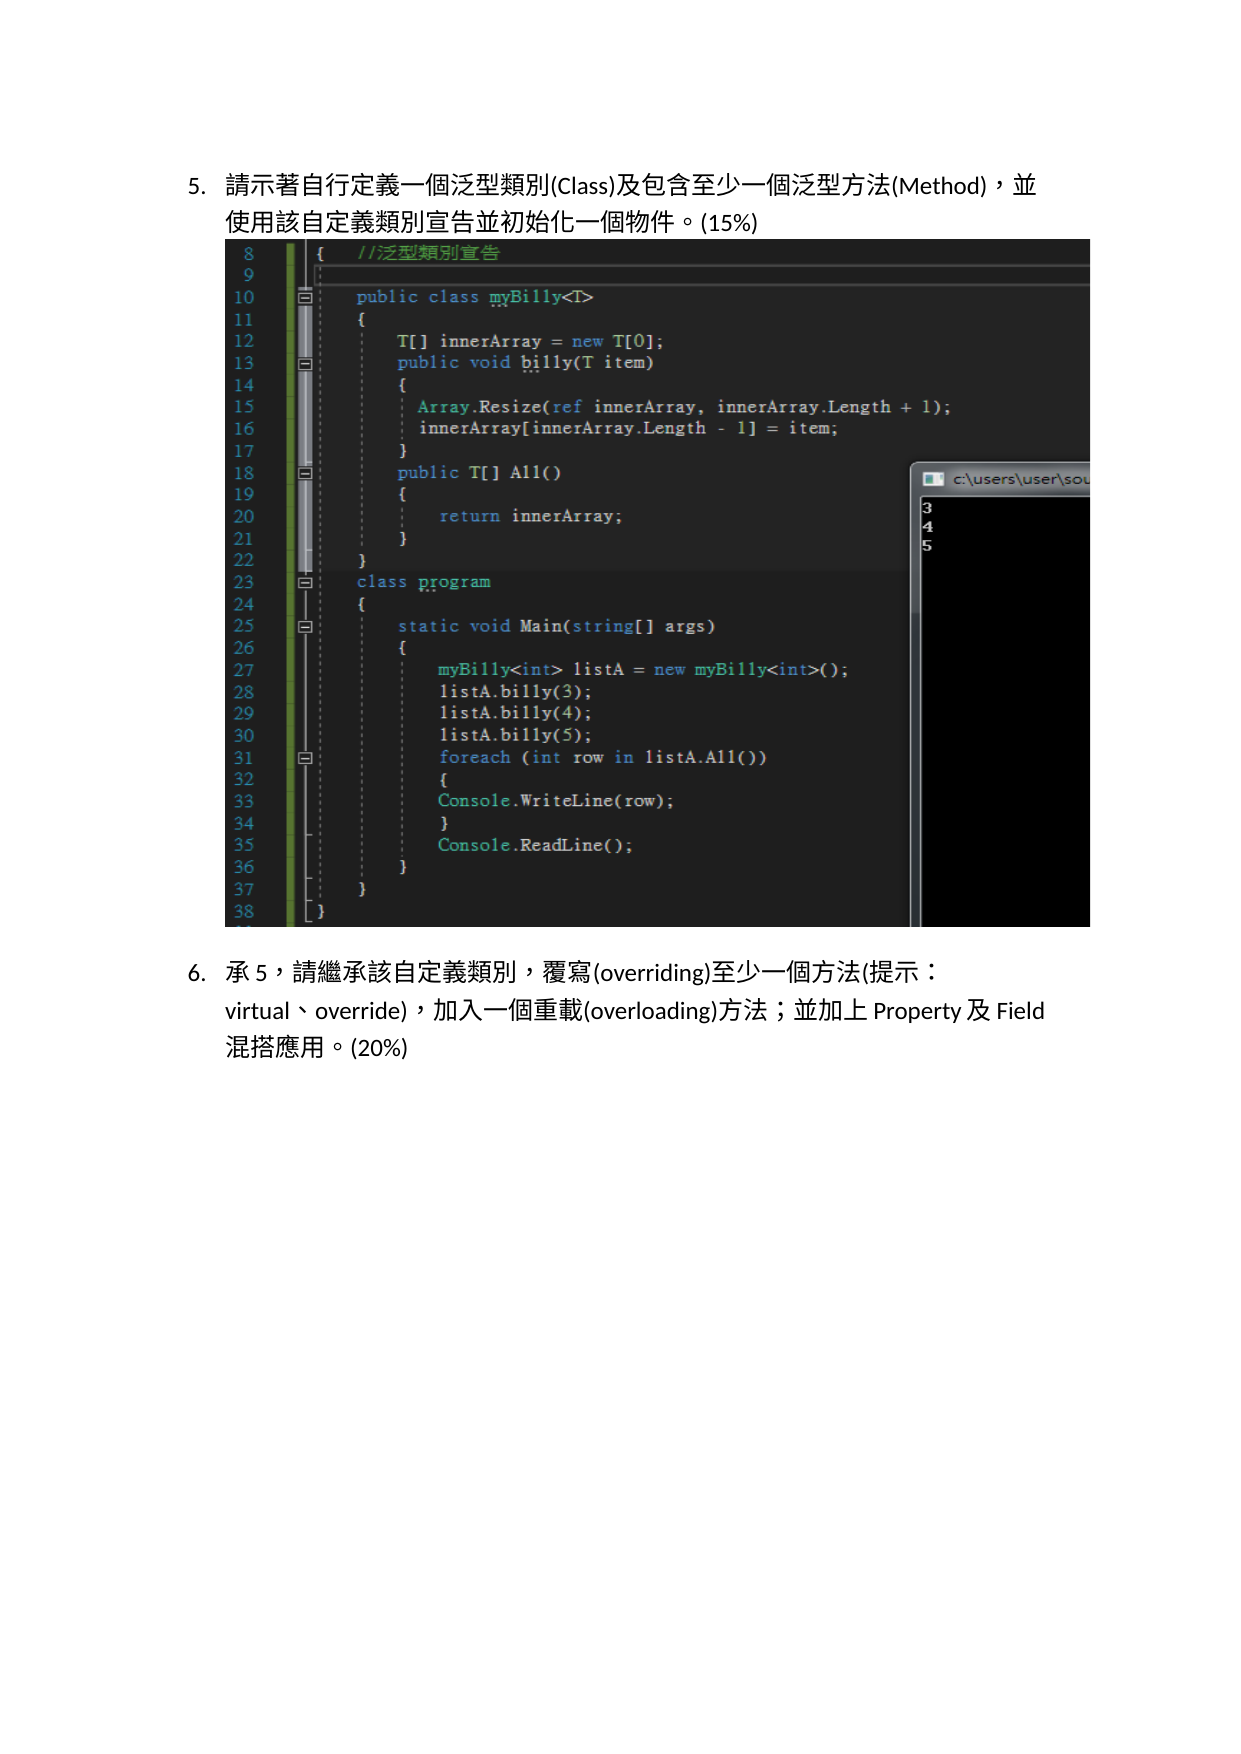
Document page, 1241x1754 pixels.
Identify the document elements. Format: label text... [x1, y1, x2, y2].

list 承5，請繼承該自定義類別，覆寫(overriding)至少一個方法(提示：virtual、override)，加入一個重載(overloading)方法；並加上Property及Field混搭應用。(20%) [187, 952, 1053, 1064]
picture [225, 239, 1091, 927]
list 請示著自行定義一個泛型類別(Class)及包含至少一個泛型方法(Method)，並使用該自定義類別宣告並初始化一個物件。(15%) [187, 164, 1053, 239]
